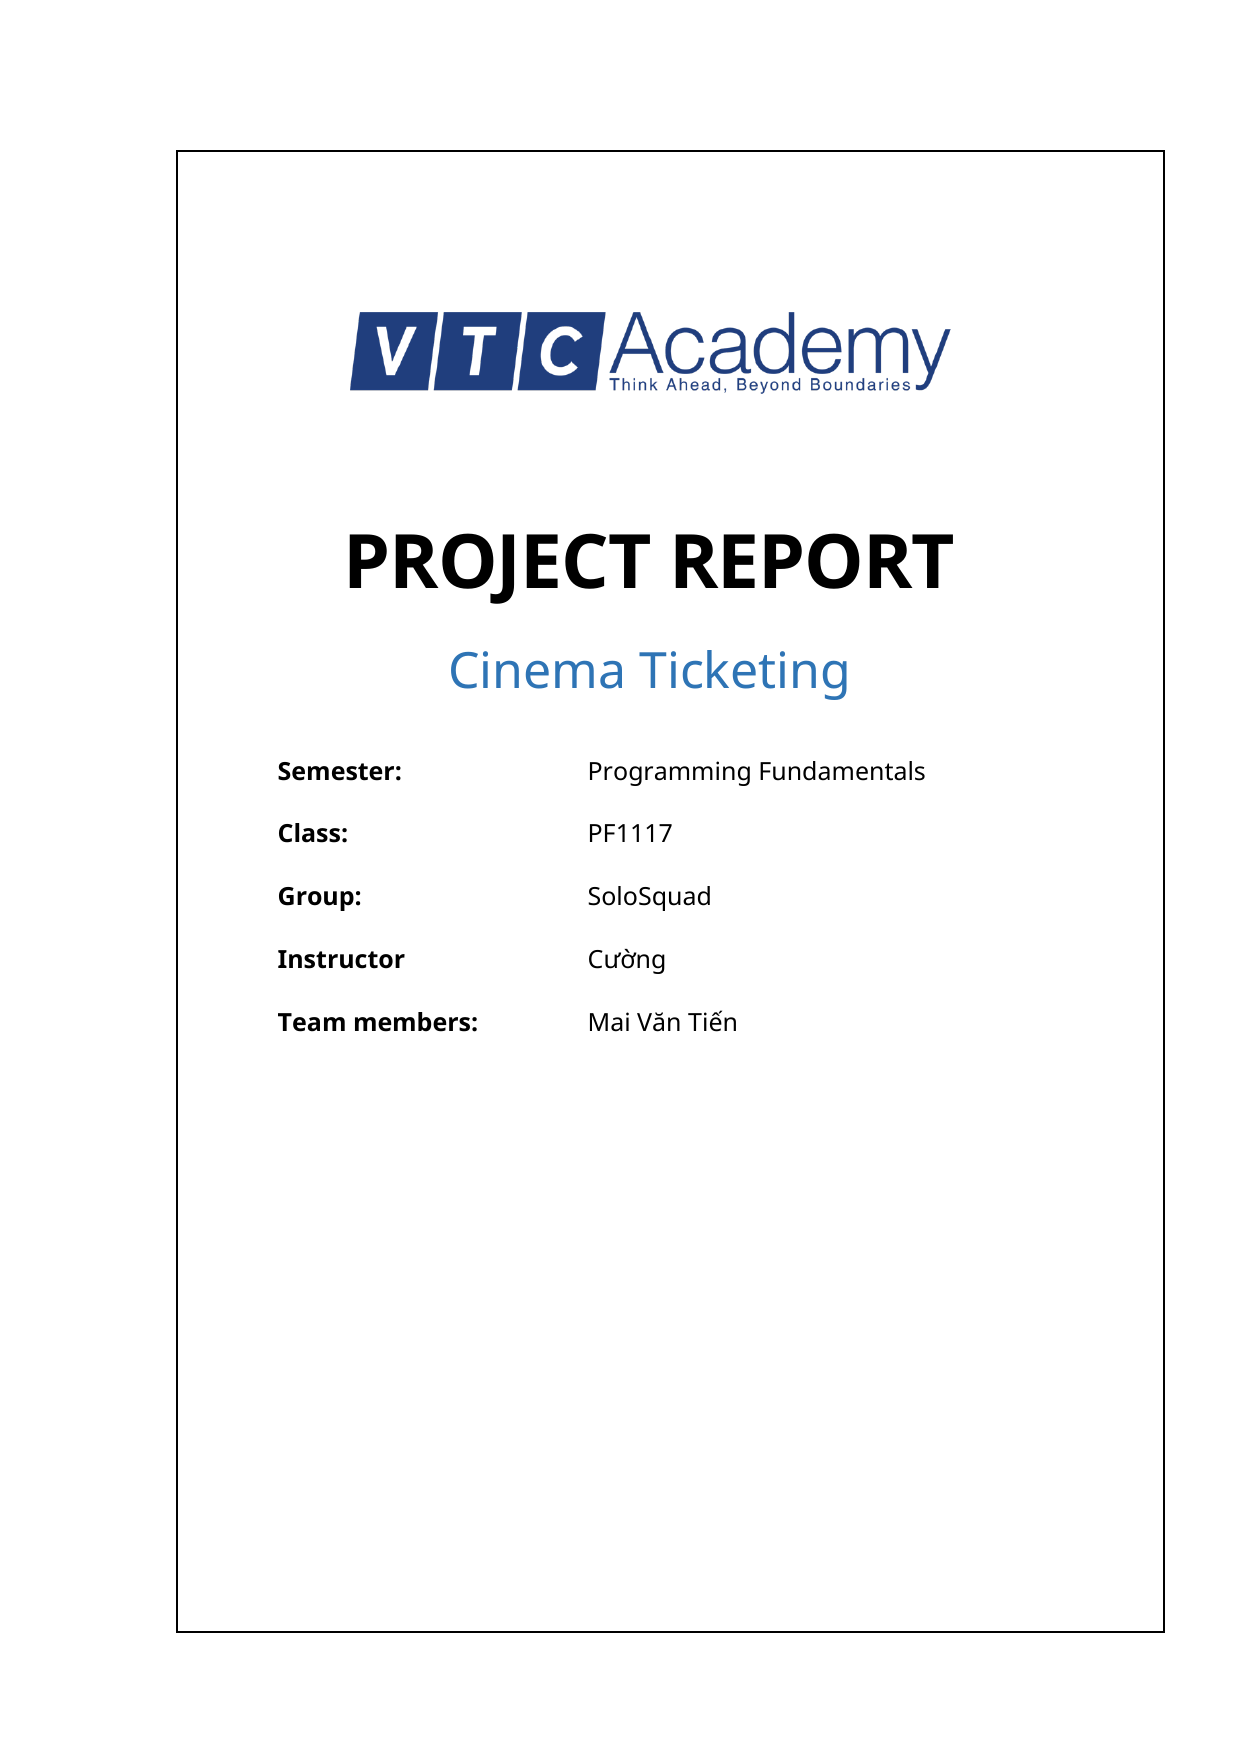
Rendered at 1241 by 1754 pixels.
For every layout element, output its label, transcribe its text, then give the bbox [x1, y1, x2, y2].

table_header Programming Fundamentals [576, 753, 1121, 816]
table_header Semester: [266, 753, 576, 816]
table_cell PF1117 [576, 816, 1121, 879]
table_cell Group: [266, 879, 576, 941]
subtitle Cinema Ticketing [177, 635, 1122, 703]
title PROJECT REPORT [177, 508, 1122, 610]
table_cell Mai Văn Tiến [576, 1004, 1121, 1067]
table_cell SoloSquad [576, 879, 1121, 941]
table_cell Class: [266, 816, 576, 879]
table_cell Instructor [266, 941, 576, 1004]
picture [328, 293, 972, 412]
table_cell Team members: [266, 1004, 576, 1067]
table_cell Cường [576, 941, 1121, 1004]
